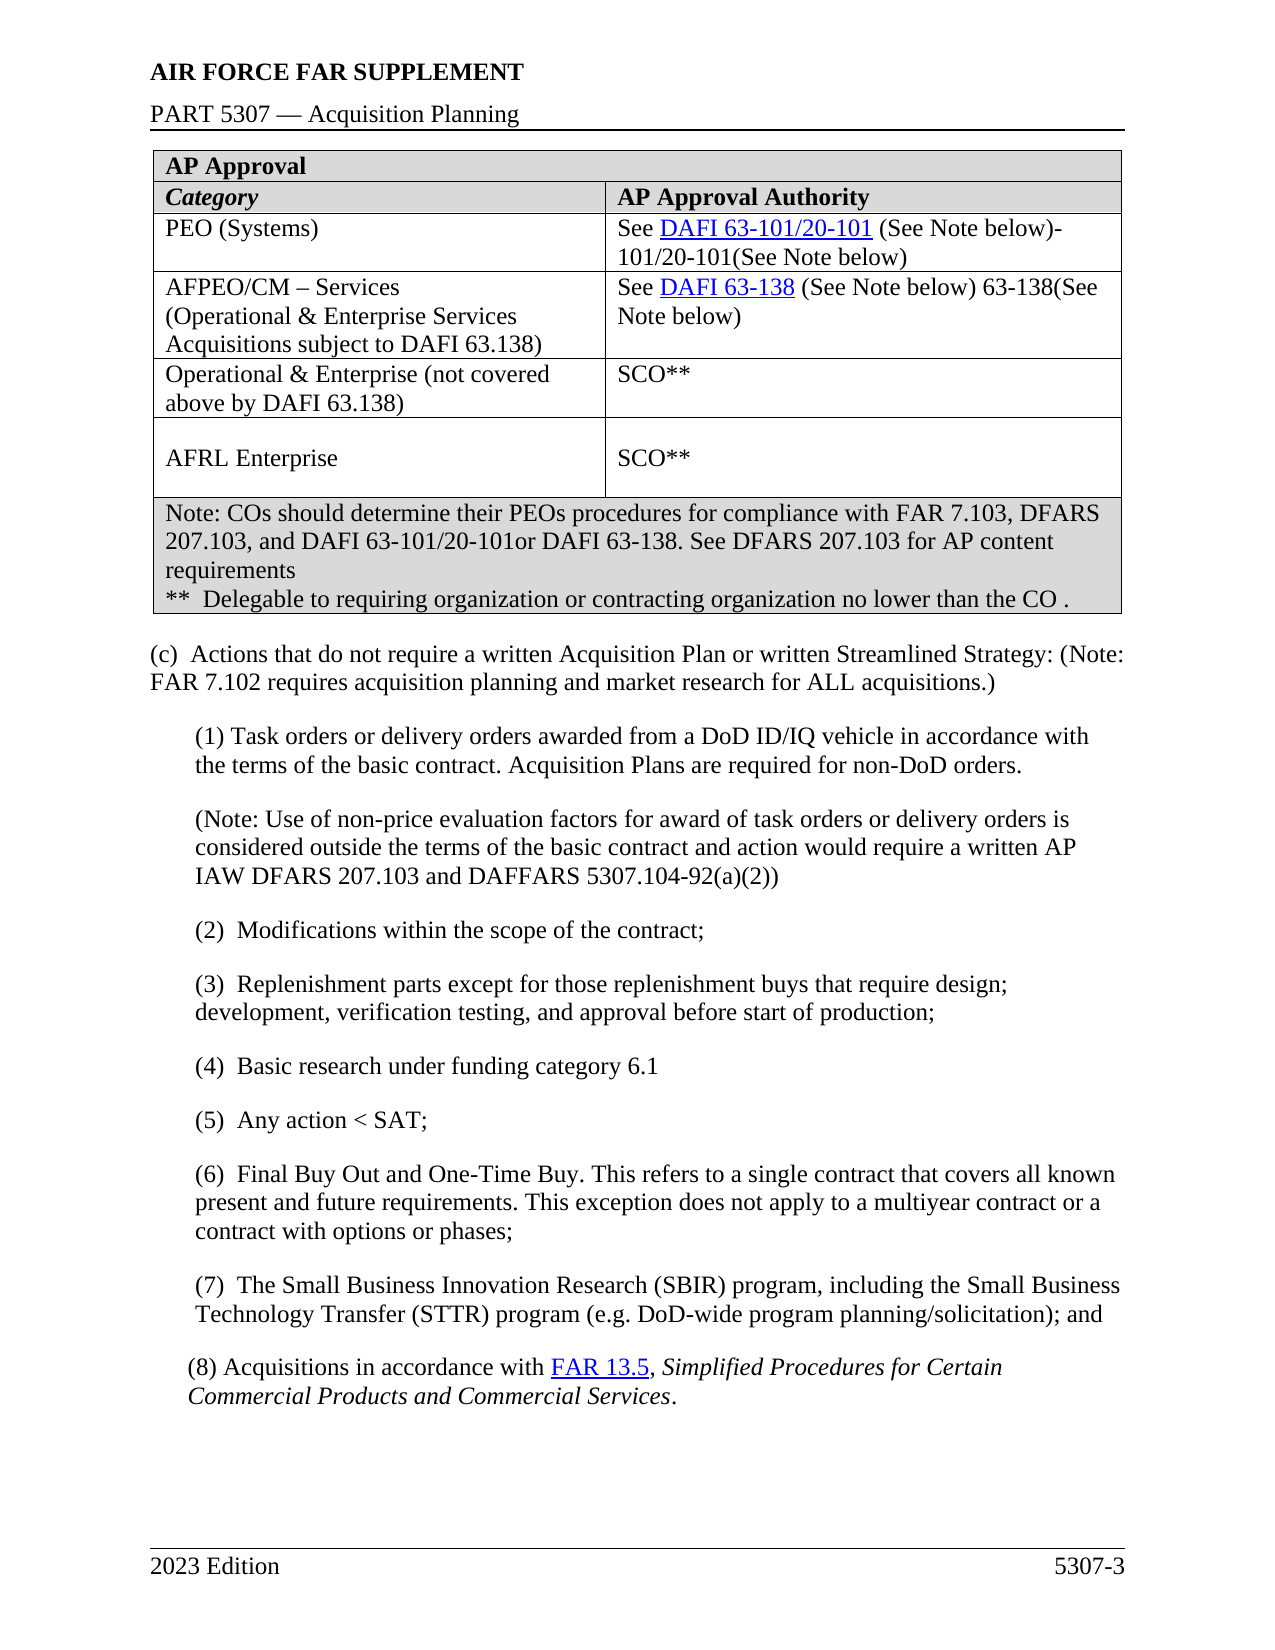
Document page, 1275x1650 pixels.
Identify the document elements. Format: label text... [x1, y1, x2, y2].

list (3) Replenishment parts except for those replenishment buys that require design; development, verification testing, and approval before start of production; [195, 969, 1125, 1026]
table_cell AFPEO/CM – Services (Operational & Enterprise Services Acquisitions subject to DAFI 63.138) [154, 272, 605, 358]
table_cell AP Approval Authority [606, 182, 1121, 212]
list (4) Basic research under funding category 6.1 [195, 1051, 1125, 1080]
text (8) Acquisitions in accordance with FAR 13.5, Simplified Procedures for Certain Commercial Products and Commercial Services. [187, 1352, 1134, 1410]
list (Note: Use of non-price evaluation factors for award of task orders or delivery orders is considered outside the terms of the basic contract and action would require a written AP IAW DFARS 207.103 and DAFFARS 5307.104-92(a)(2)) [195, 804, 1125, 890]
table_cell See DAFI 63-138 (See Note below) 63-138(See Note below) [606, 272, 1121, 358]
list (2) Modifications within the scope of the contract; [195, 915, 1125, 944]
list (6) Final Buy Out and One-Time Buy. This refers to a single contract that covers all known present and future requirements. This exception does not apply to a multiyear contract or a contract with options or phases; [195, 1159, 1125, 1245]
table_header AP Approval [154, 151, 1121, 181]
list (5) Any action < SAT; [195, 1105, 1125, 1134]
text (1) Task orders or delivery orders awarded from a DoD ID/IQ vehicle in accordance with the terms of the basic contract. Acquisition Plans are required for non-DoD orders. [195, 721, 1125, 779]
table_cell SCO** [606, 359, 1121, 417]
table_cell SCO** [606, 418, 1121, 497]
table_cell Category [154, 182, 605, 212]
table_cell Operational & Enterprise (not covered above by DAFI 63.138) [154, 359, 605, 417]
table_cell PEO (Systems) [154, 214, 605, 271]
list (7) The Small Business Innovation Research (SBIR) program, including the Small Business Technology Transfer (STTR) program (e.g. DoD-wide program planning/solicitation); and [195, 1270, 1125, 1327]
table_cell Note: COs should determine their PEOs procedures for compliance with FAR 7.103, DFARS 207.103, and DAFI 63-/20-101or DAFI -138. See DFARS 207.103 for AP content requirements ** Delegable to requiring organization or contracting organization no lower than the CO . [154, 498, 1121, 613]
text (c) Actions that do not require a written Acquisition Plan or written Streamlined Strategy: (Note: FAR 7.102 requires acquisition planning and market research for ALL acquisitions.) [150, 639, 1125, 696]
table_cell AFRL Enterprise [154, 418, 605, 497]
table_cell See DAFI 63-101/20-101 (See Note below)-101/20-101(See Note below) [606, 214, 1121, 271]
